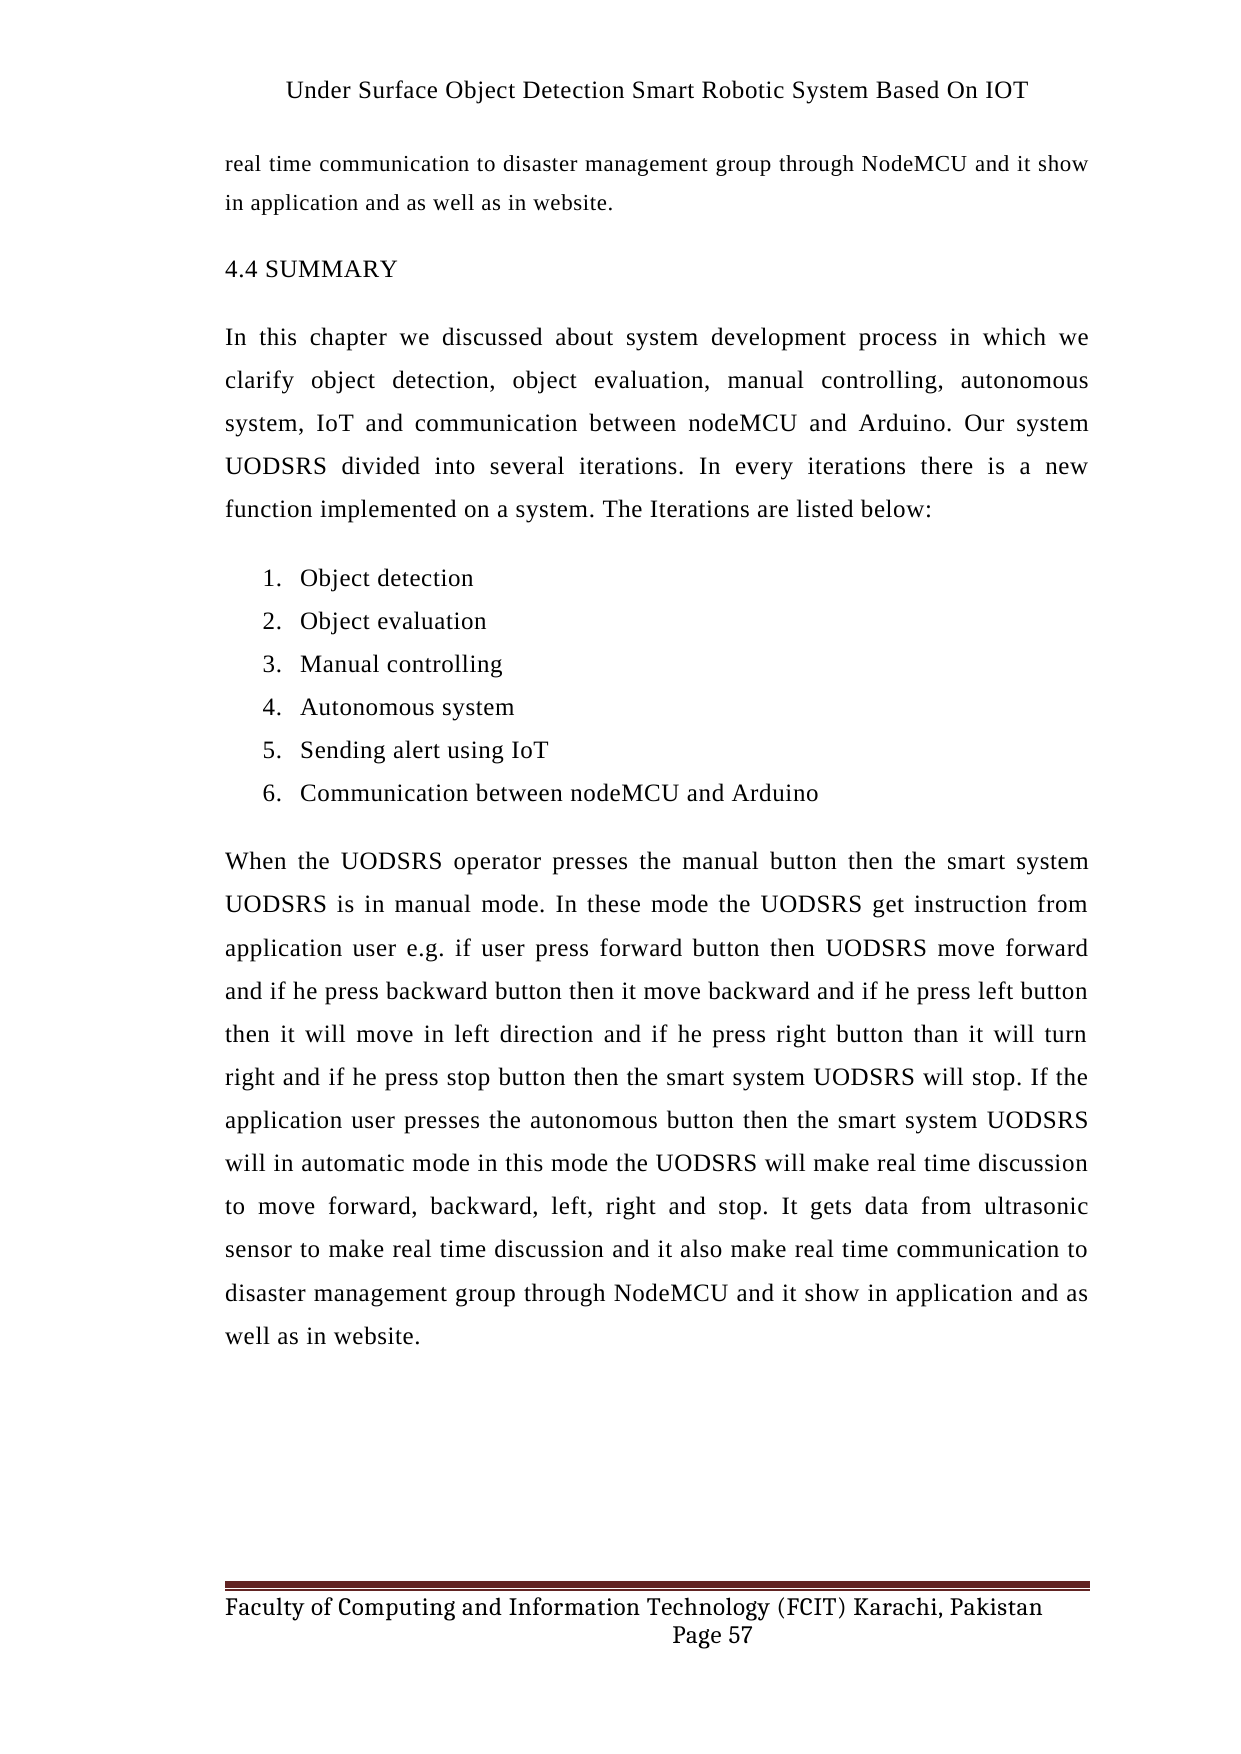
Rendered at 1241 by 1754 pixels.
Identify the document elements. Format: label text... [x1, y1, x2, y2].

list Communication between nodeMCU and Arduino [262, 778, 1090, 807]
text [225, 150, 1090, 216]
text In this chapter we discussed about system development process in which we clarify object detection, object evaluation, manual controlling, autonomous system, IoT and communication between nodeMCU and Arduino. Our system UODSRS divided into several iterations. In every iterations there is a new function implemented on a system. The Iterations are listed below: [225, 322, 1090, 523]
list Sending alert using IoT [262, 735, 1090, 764]
list Object detection [262, 563, 1090, 591]
text 4.4 SUMMARY [225, 254, 1090, 283]
list Object evaluation [262, 606, 1090, 634]
list Autonomous system [262, 692, 1090, 721]
list Manual controlling [262, 649, 1090, 678]
